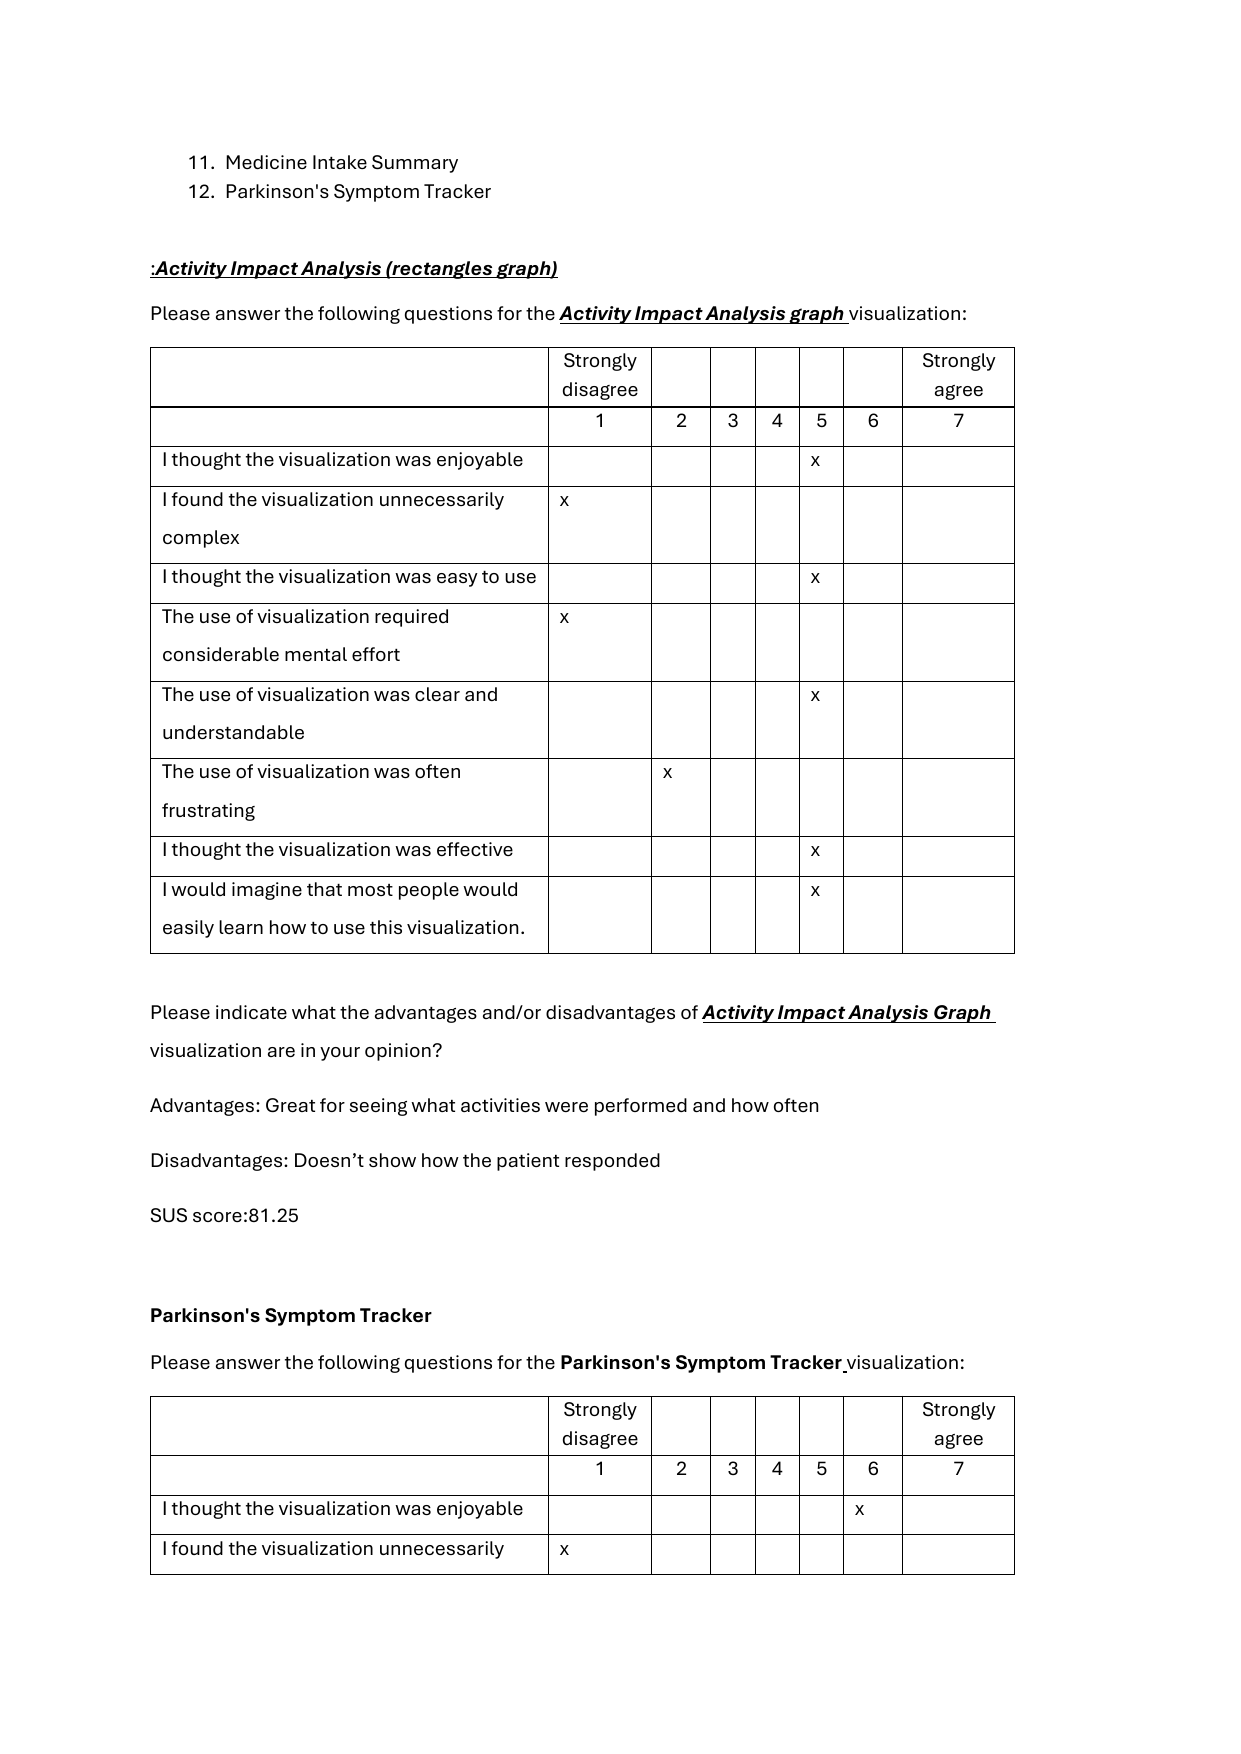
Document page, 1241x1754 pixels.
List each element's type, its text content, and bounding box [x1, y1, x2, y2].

table_header Strongly disagree [549, 348, 651, 406]
list Parkinson's Symptom Tracker [187, 179, 1090, 235]
table_header [800, 1397, 843, 1455]
table_cell [844, 447, 902, 486]
table_cell [652, 682, 710, 758]
table_header Strongly agree [903, 348, 1014, 406]
table_cell [756, 564, 799, 603]
table_cell [800, 1535, 843, 1574]
table_cell x [800, 564, 843, 603]
text Disadvantages: Doesn’t show how the patient responded [150, 1148, 1090, 1173]
table_cell [800, 487, 843, 563]
table_cell [844, 682, 902, 758]
text Please indicate what the advantages and/or disadvantages of Activity Impact Analysis Graph visualization are in your opinion? [150, 1000, 1090, 1064]
table_cell 4 [756, 1456, 799, 1495]
table_cell [844, 604, 902, 681]
table_cell [756, 604, 799, 681]
table_cell [549, 877, 651, 953]
table_cell [903, 682, 1014, 758]
table_header [844, 1397, 902, 1455]
list Medicine Intake Summary [187, 150, 1090, 175]
table_cell [844, 487, 902, 563]
table_cell [711, 487, 755, 563]
table_cell x [800, 837, 843, 876]
table_cell 3 [711, 408, 755, 446]
table_cell [711, 1535, 755, 1574]
table_cell 2 [652, 1456, 710, 1495]
text Please answer the following questions for the Parkinson's Symptom Tracker visualization: [150, 1350, 1090, 1375]
table_cell 1 [549, 1456, 651, 1495]
table_cell I thought the visualization was effective [151, 837, 548, 876]
table_cell The use of visualization was often frustrating [151, 759, 548, 836]
table_cell [652, 564, 710, 603]
table_cell x [800, 682, 843, 758]
text Advantages: Great for seeing what activities were performed and how often [150, 1093, 1090, 1118]
table_cell I found the visualization unnecessarily complex [151, 487, 548, 563]
table_header [800, 348, 843, 406]
table_cell 5 [800, 408, 843, 446]
table_cell [711, 837, 755, 876]
table_cell [903, 487, 1014, 563]
table_cell [652, 877, 710, 953]
text Parkinson's Symptom Tracker [150, 1303, 1090, 1329]
table_cell [711, 759, 755, 836]
table_cell [800, 759, 843, 836]
table_cell [549, 759, 651, 836]
table_cell x [549, 1535, 651, 1574]
text Activity Impact Analysis (rectangles graph): [150, 255, 1090, 281]
table_cell [711, 877, 755, 953]
table_header [151, 348, 548, 406]
table_cell [844, 877, 902, 953]
table_cell [903, 604, 1014, 681]
table_header [756, 1397, 799, 1455]
table_cell [903, 1535, 1014, 1574]
table_cell [711, 564, 755, 603]
table_cell 3 [711, 1456, 755, 1495]
table_cell [549, 1496, 651, 1534]
table_cell [652, 604, 710, 681]
table_cell [756, 877, 799, 953]
table_cell [549, 447, 651, 486]
table_cell [844, 837, 902, 876]
table_cell [756, 1496, 799, 1534]
table_cell [903, 1496, 1014, 1534]
table_cell [549, 837, 651, 876]
table_cell The use of visualization required considerable mental effort [151, 604, 548, 681]
table_cell [652, 447, 710, 486]
table_header [652, 348, 710, 406]
table_cell x [549, 604, 651, 681]
table_cell 2 [652, 408, 710, 446]
text Please answer the following questions for the Activity Impact Analysis graph visualization: [150, 301, 1090, 327]
table_cell [844, 759, 902, 836]
table_cell I would imagine that most people would easily learn how to use this visualization. [151, 877, 548, 953]
table_cell [652, 1496, 710, 1534]
table_cell [652, 487, 710, 563]
table_header [756, 348, 799, 406]
table_cell 7 [903, 408, 1014, 446]
table_cell [151, 408, 548, 446]
table_cell [652, 1535, 710, 1574]
table_cell [800, 604, 843, 681]
table_cell 7 [903, 1456, 1014, 1495]
table_cell [549, 682, 651, 758]
table_cell I thought the visualization was easy to use [151, 564, 548, 603]
text SUS score:81.25 [150, 1203, 1090, 1228]
table_cell x [800, 877, 843, 953]
table_cell x [800, 447, 843, 486]
table_cell [903, 447, 1014, 486]
table_cell [756, 682, 799, 758]
table_cell [844, 564, 902, 603]
table_cell [711, 1496, 755, 1534]
table_header Strongly agree [903, 1397, 1014, 1455]
table_cell 1 [549, 408, 651, 446]
table_cell [903, 877, 1014, 953]
table_cell [151, 1456, 548, 1495]
table_cell I thought the visualization was enjoyable [151, 447, 548, 486]
table_cell [711, 447, 755, 486]
table_cell [756, 759, 799, 836]
table_cell [756, 447, 799, 486]
table_header [844, 348, 902, 406]
table_cell x [652, 759, 710, 836]
table_cell [844, 1535, 902, 1574]
table_cell 6 [844, 408, 902, 446]
table_cell [756, 1535, 799, 1574]
table_cell [711, 604, 755, 681]
table_cell [800, 1496, 843, 1534]
table_cell [549, 564, 651, 603]
table_cell [711, 682, 755, 758]
table_cell x [549, 487, 651, 563]
table_cell x [844, 1496, 902, 1534]
table_header [151, 1397, 548, 1455]
table_cell I thought the visualization was enjoyable [151, 1496, 548, 1534]
table_header Strongly disagree [549, 1397, 651, 1455]
table_cell [756, 837, 799, 876]
table_header [711, 348, 755, 406]
table_cell The use of visualization was clear and understandable [151, 682, 548, 758]
table_header [711, 1397, 755, 1455]
table_cell 4 [756, 408, 799, 446]
table_cell [903, 759, 1014, 836]
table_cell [151, 1535, 548, 1574]
table_cell 5 [800, 1456, 843, 1495]
table_header [652, 1397, 710, 1455]
table_cell 6 [844, 1456, 902, 1495]
table_cell [903, 837, 1014, 876]
table_cell [903, 564, 1014, 603]
table_cell [652, 837, 710, 876]
table_cell [756, 487, 799, 563]
